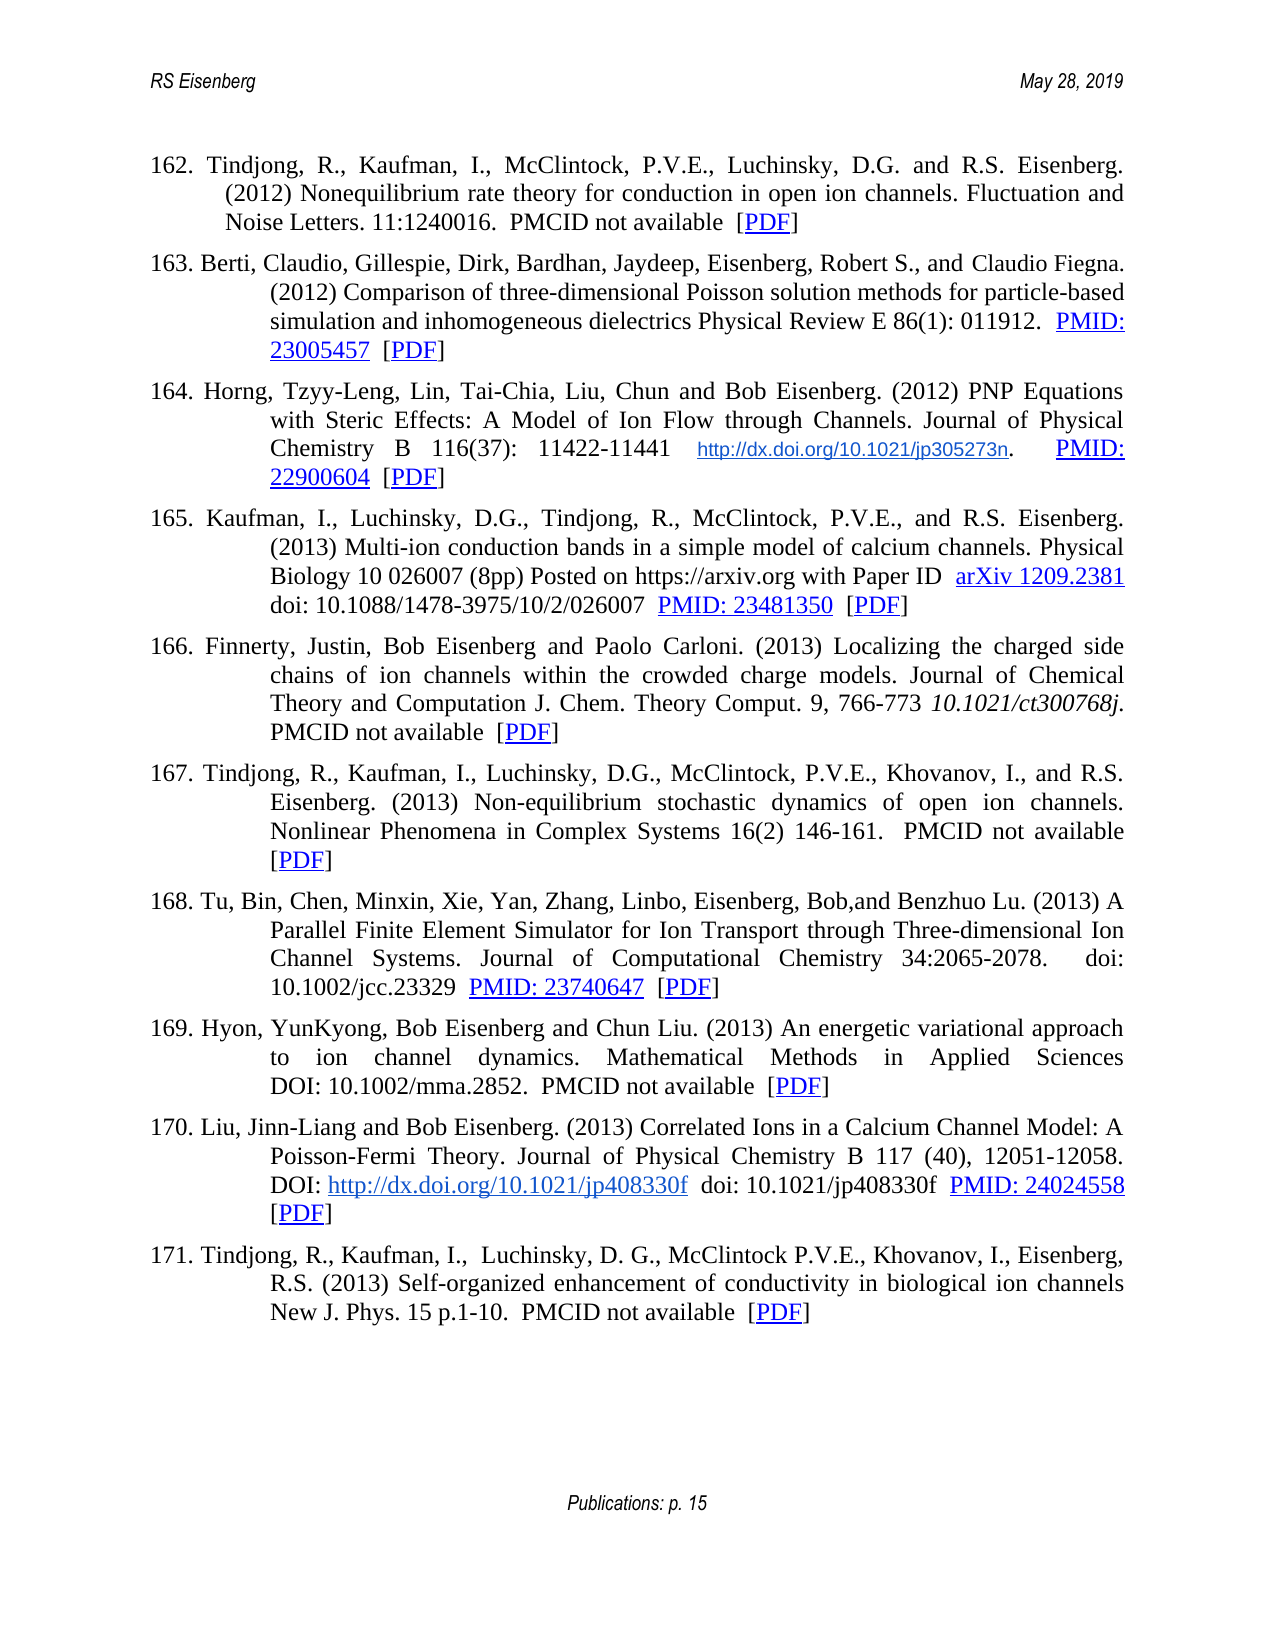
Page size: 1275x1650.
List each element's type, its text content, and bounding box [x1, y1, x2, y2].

text 165. Kaufman, I., Luchinsky, D.G., Tindjong, R., McClintock, P.V.E., and R.S. Eisenberg. (2013) Multi-ion conduction bands in a simple model of calcium channels. Physical Biology 10 026007 (8pp) Posted on https://arxiv.org with Paper ID arXiv 1209.2381 doi: 10.1088/1478-3975/10/2/026007 PMID: 23481350 [PDF] [150, 503, 1125, 618]
text 163. Berti, Claudio, Gillespie, Dirk, Bardhan, Jaydeep, Eisenberg, Robert S., and Claudio Fiegna. (2012) Comparison of three-dimensional Poisson solution methods for particle-based simulation and inhomogeneous dielectrics Physical Review E 86(1): 011912. PMID: 23005457 [PDF] [150, 248, 1125, 363]
text 162. Tindjong, R., Kaufman, I., McClintock, P.V.E., Luchinsky, D.G. and R.S. Eisenberg. (2012) Nonequilibrium rate theory for conduction in open ion channels. Fluctuation and Noise Letters. 11:1240016. PMCID not available [PDF] [150, 150, 1125, 236]
text 164. Horng, Tzyy-Leng, Lin, Tai-Chia, Liu, Chun and Bob Eisenberg. (2012) PNP Equations with Steric Effects: A Model of Ion Flow through Channels. Journal of Physical Chemistry B 116(37): 11422-11441 http://dx.doi.org/10.1021/jp305273n. PMID: 22900604 [PDF] [150, 376, 1125, 491]
text 168. Tu, Bin, Chen, Minxin, Xie, Yan, Zhang, Linbo, Eisenberg, Bob,and Benzhuo Lu. (2013) A Parallel Finite Element Simulator for Ion Transport through Three-dimensional Ion Channel Systems. Journal of Computational Chemistry 34:2065-2078. doi: 10.1002/jcc.23329 PMID: 23740647 [PDF] [150, 886, 1125, 1001]
text 170. Liu, Jinn-Liang and Bob Eisenberg. (2013) Correlated Ions in a Calcium Channel Model: A Poisson-Fermi Theory. Journal of Physical Chemistry B 117 (40), 12051-12058. DOI: http://dx.doi.org/10.1021/jp408330f doi: 10.1021/jp408330f PMID: 24024558 [PDF] [150, 1112, 1125, 1227]
text 166. Finnerty, Justin, Bob Eisenberg and Paolo Carloni. (2013) Localizing the charged side chains of ion channels within the crowded charge models. Journal of Chemical Theory and Computation J. Chem. Theory Comput. 9, 766-773 10.1021/ct300768j. PMCID not available [PDF] [150, 631, 1125, 746]
text 171. Tindjong, R., Kaufman, I., Luchinsky, D. G., McClintock P.V.E., Khovanov, I., Eisenberg, R.S. (2013) Self-organized enhancement of conductivity in biological ion channels New J. Phys. 15 p.1-10. PMCID not available [PDF] [150, 1240, 1125, 1326]
text 169. Hyon, YunKyong, Bob Eisenberg and Chun Liu. (2013) An energetic variational approach to ion channel dynamics. Mathematical Methods in Applied Sciences DOI: 10.1002/mma.2852. PMCID not available [PDF] [150, 1013, 1125, 1100]
text 167. Tindjong, R., Kaufman, I., Luchinsky, D.G., McClintock, P.V.E., Khovanov, I., and R.S. Eisenberg. (2013) Non-equilibrium stochastic dynamics of open ion channels. Nonlinear Phenomena in Complex Systems 16(2) 146-161. PMCID not available [PDF] [150, 758, 1125, 873]
